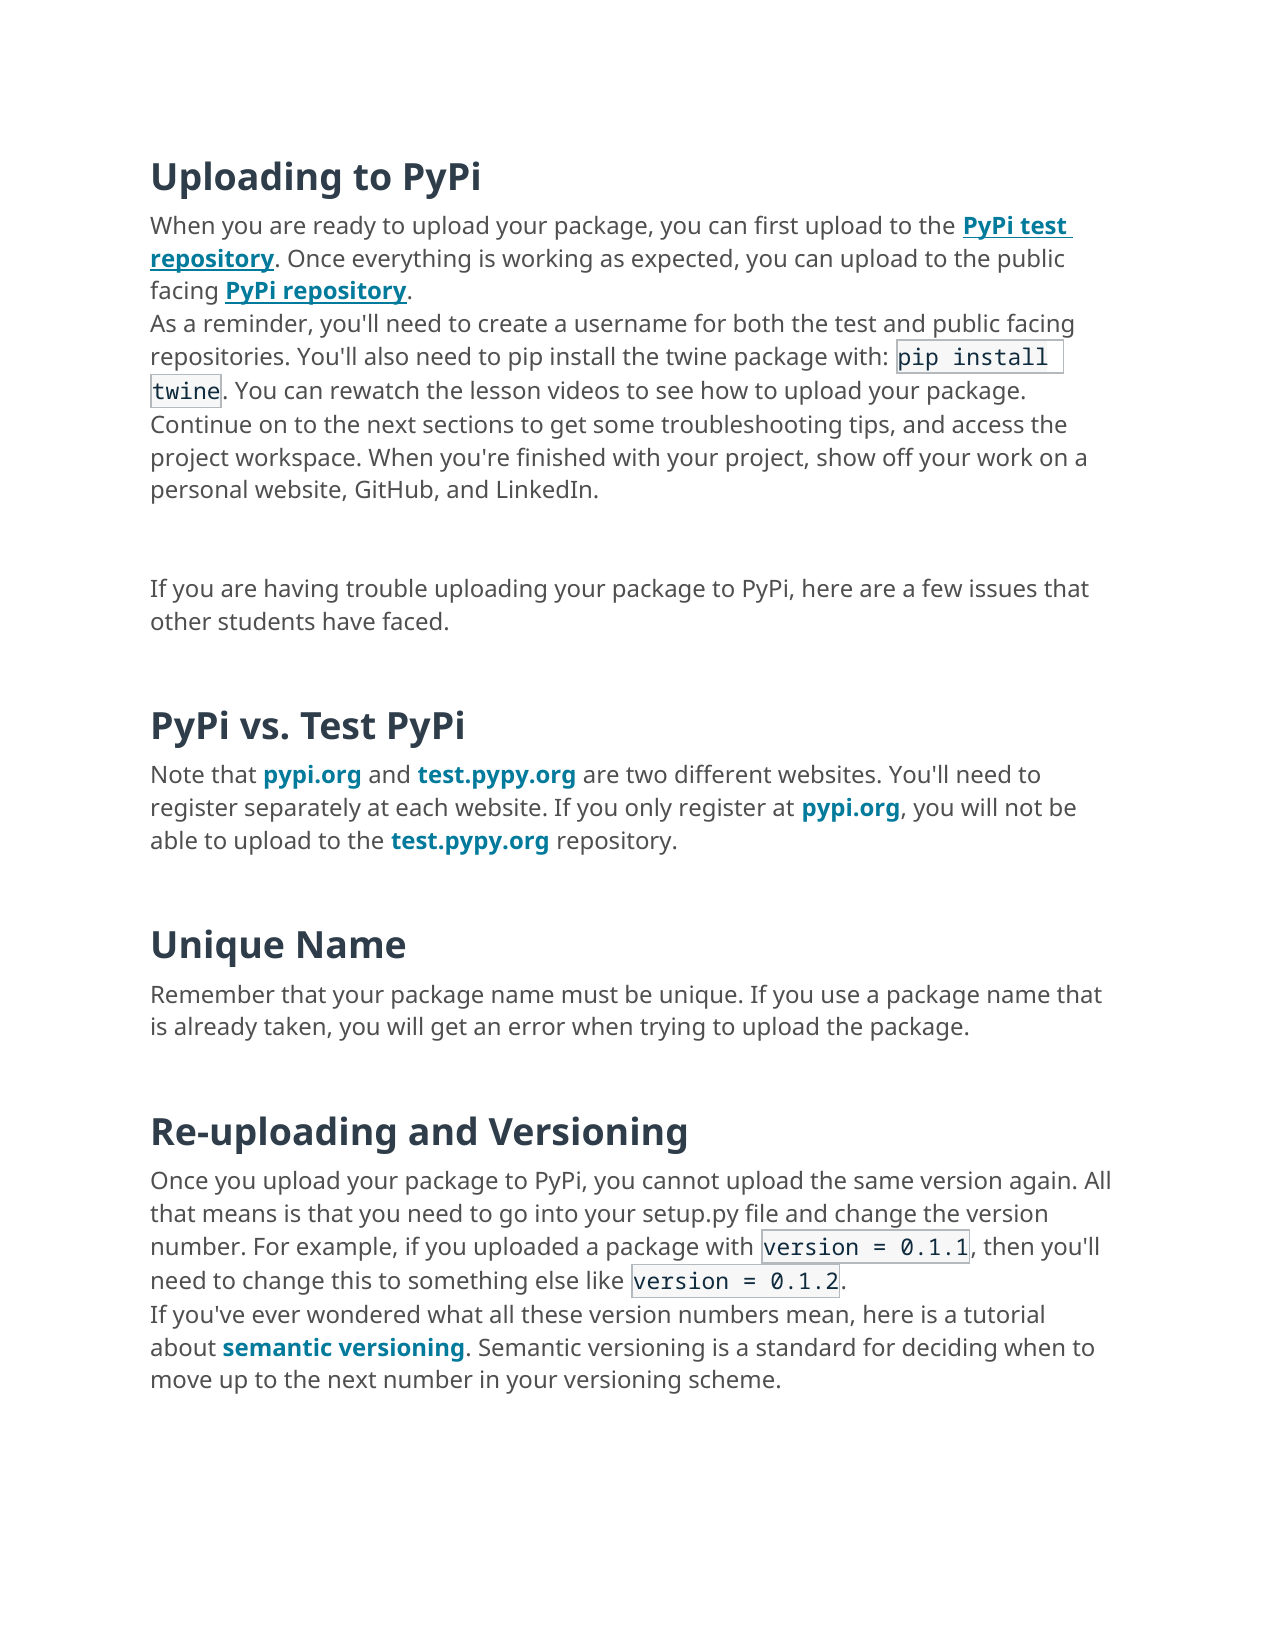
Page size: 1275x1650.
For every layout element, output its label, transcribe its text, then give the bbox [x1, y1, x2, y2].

text Note that pypi.org and test.pypy.org are two different websites. You'll need to register separately at each website. If you only register at pypi.org, you will not be able to upload to the test.pypy.org repository. [150, 758, 1125, 856]
text When you are ready to upload your package, you can first upload to the PyPi test repository. Once everything is working as expected, you can upload to the public facing PyPi repository. [150, 209, 1125, 307]
text Remember that your package name must be unique. If you use a package name that is already taken, you will get an error when trying to upload the package. [150, 977, 1125, 1043]
subtitle PyPi vs. Test PyPi [150, 699, 1125, 751]
text Once you upload your package to PyPi, you cannot upload the same version again. All that means is that you need to go into your setup.py file and change the version number. For example, if you uploaded a package with version = 0.1.1, then you'll need to change this to something else like version = 0.1.2. [150, 1164, 1125, 1298]
text Continue on to the next sections to get some troubleshooting tips, and access the project workspace. When you're finished with your project, show off your work on a personal website, GitHub, and LinkedIn. [150, 408, 1125, 506]
text If you are having trouble uploading your package to PyPi, here are a few issues that other students have faced. [150, 572, 1125, 637]
text As a reminder, you'll need to create a username for both the test and public facing repositories. You'll also need to pip install the twine package with: pip install twine. You can rewatch the lesson videos to see how to upload your package. [150, 307, 1125, 408]
text Uploading to PyPi [150, 150, 1125, 201]
text If you've ever wondered what all these version numbers mean, here is a tutorial about semantic versioning. Semantic versioning is a standard for deciding when to move up to the next number in your versioning scheme. [150, 1298, 1125, 1396]
subtitle Re-uploading and Versioning [150, 1105, 1125, 1156]
subtitle Unique Name [150, 919, 1125, 970]
